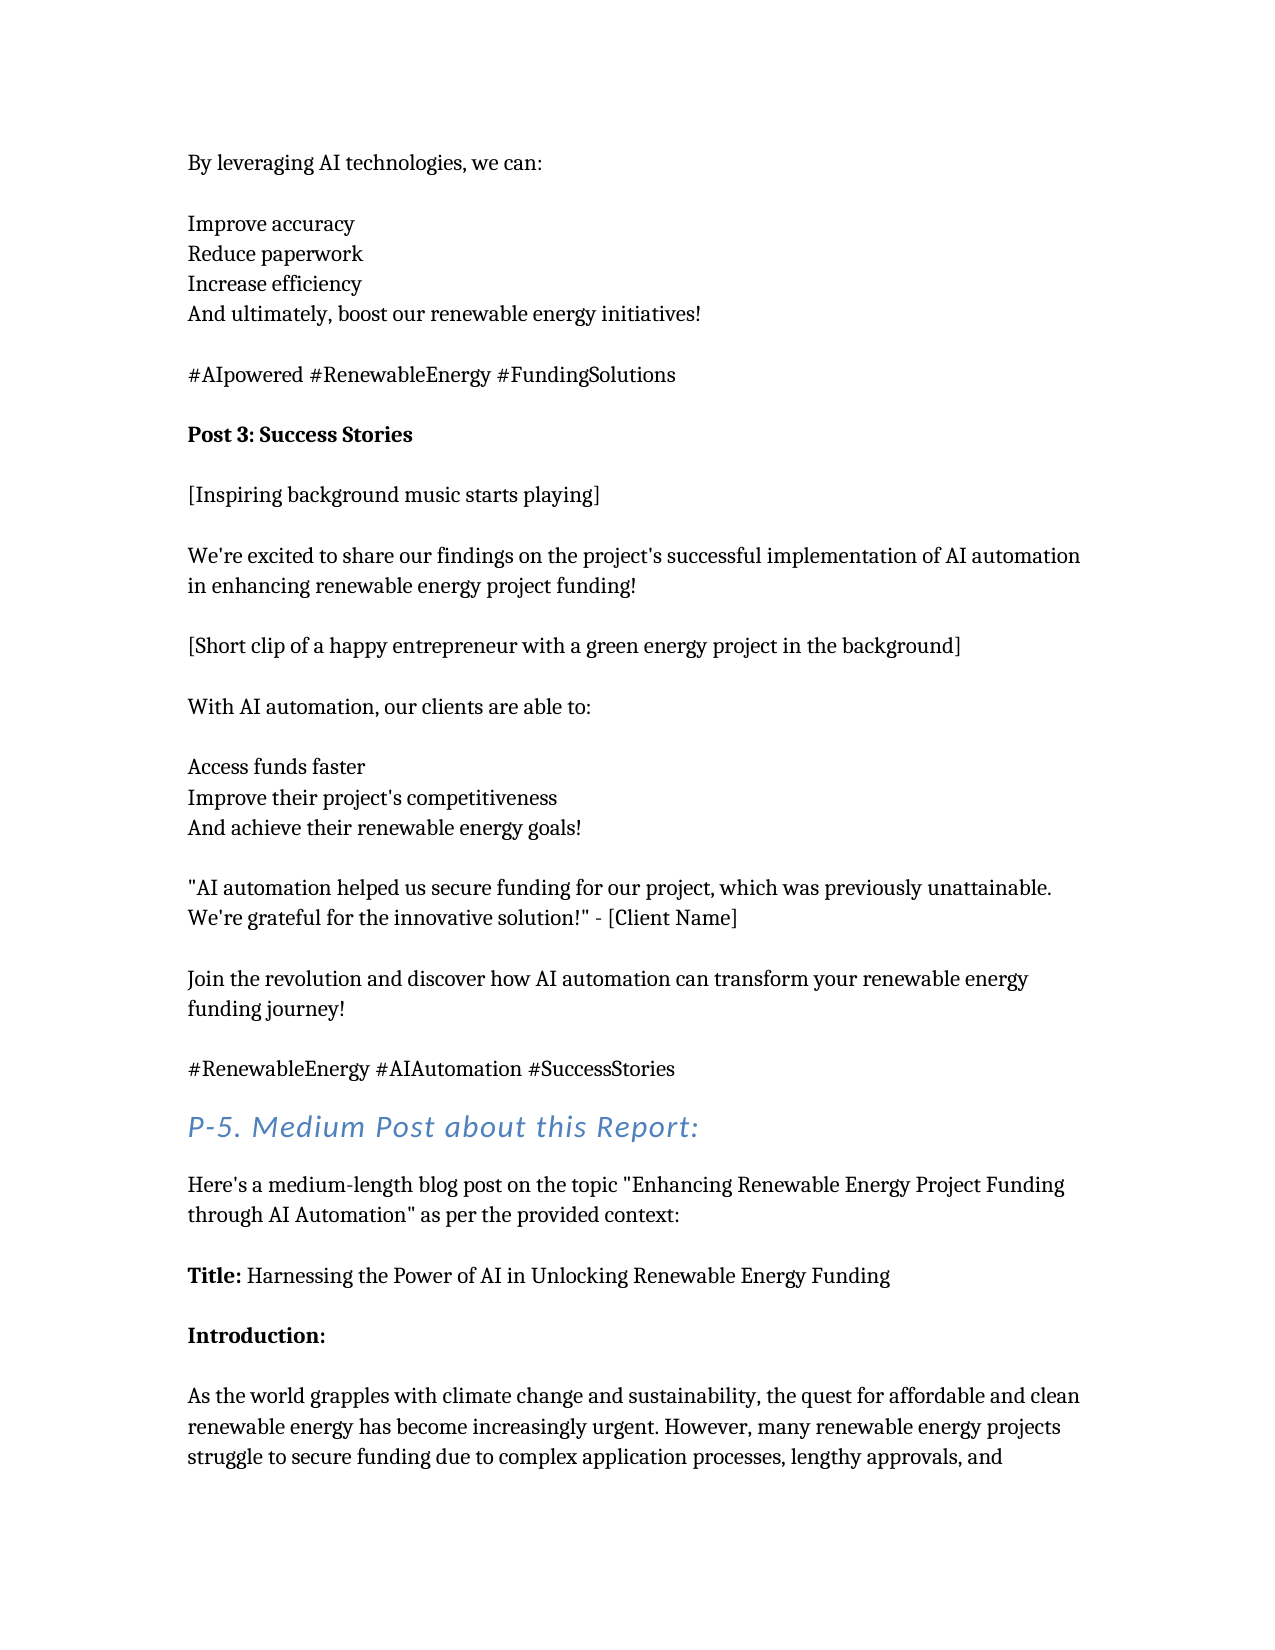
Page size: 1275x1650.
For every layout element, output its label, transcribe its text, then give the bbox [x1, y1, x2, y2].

subtitle P-5. Medium Post about this Report: [187, 1107, 1087, 1145]
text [187, 150, 1087, 1083]
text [187, 1172, 1087, 1470]
